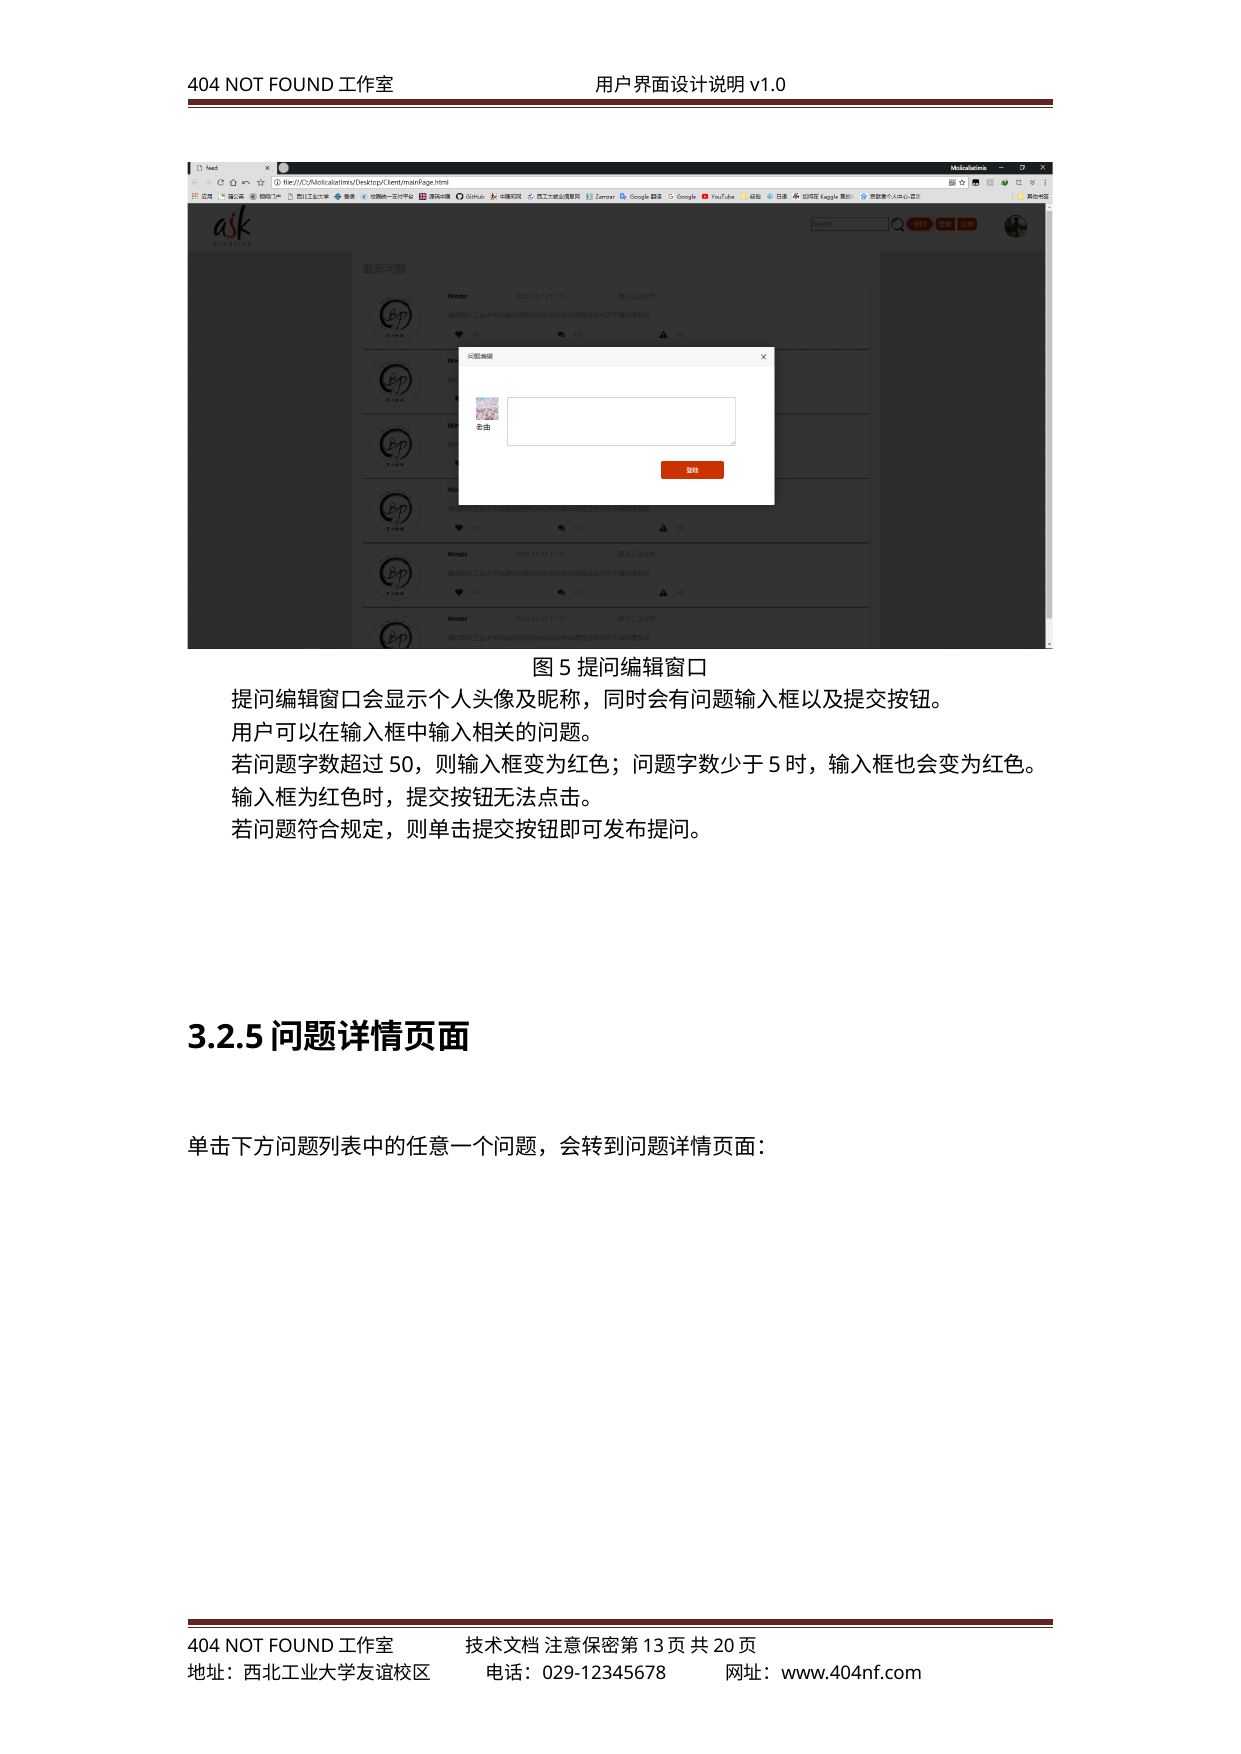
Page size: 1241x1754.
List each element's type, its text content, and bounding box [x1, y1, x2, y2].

text 用户可以在输入框中输入相关的问题。 [187, 714, 1053, 747]
text 提问编辑窗口会显示个人头像及昵称，同时会有问题输入框以及提交按钮。 [187, 682, 1053, 714]
text 若问题符合规定，则单击提交按钮即可发布提问。 [187, 812, 1053, 844]
text 单击下方问题列表中的任意一个问题，会转到问题详情页面： [187, 1129, 1053, 1161]
subtitle 3.2.5问题详情页面 [187, 1002, 1053, 1067]
picture [187, 162, 1053, 649]
text 输入框为红色时，提交按钮无法点击。 [187, 779, 1053, 812]
text 若问题字数超过50，则输入框变为红色；问题字数少于5时，输入框也会变为红色。 [187, 747, 1053, 779]
text 图5 提问编辑窗口 [187, 649, 1053, 682]
